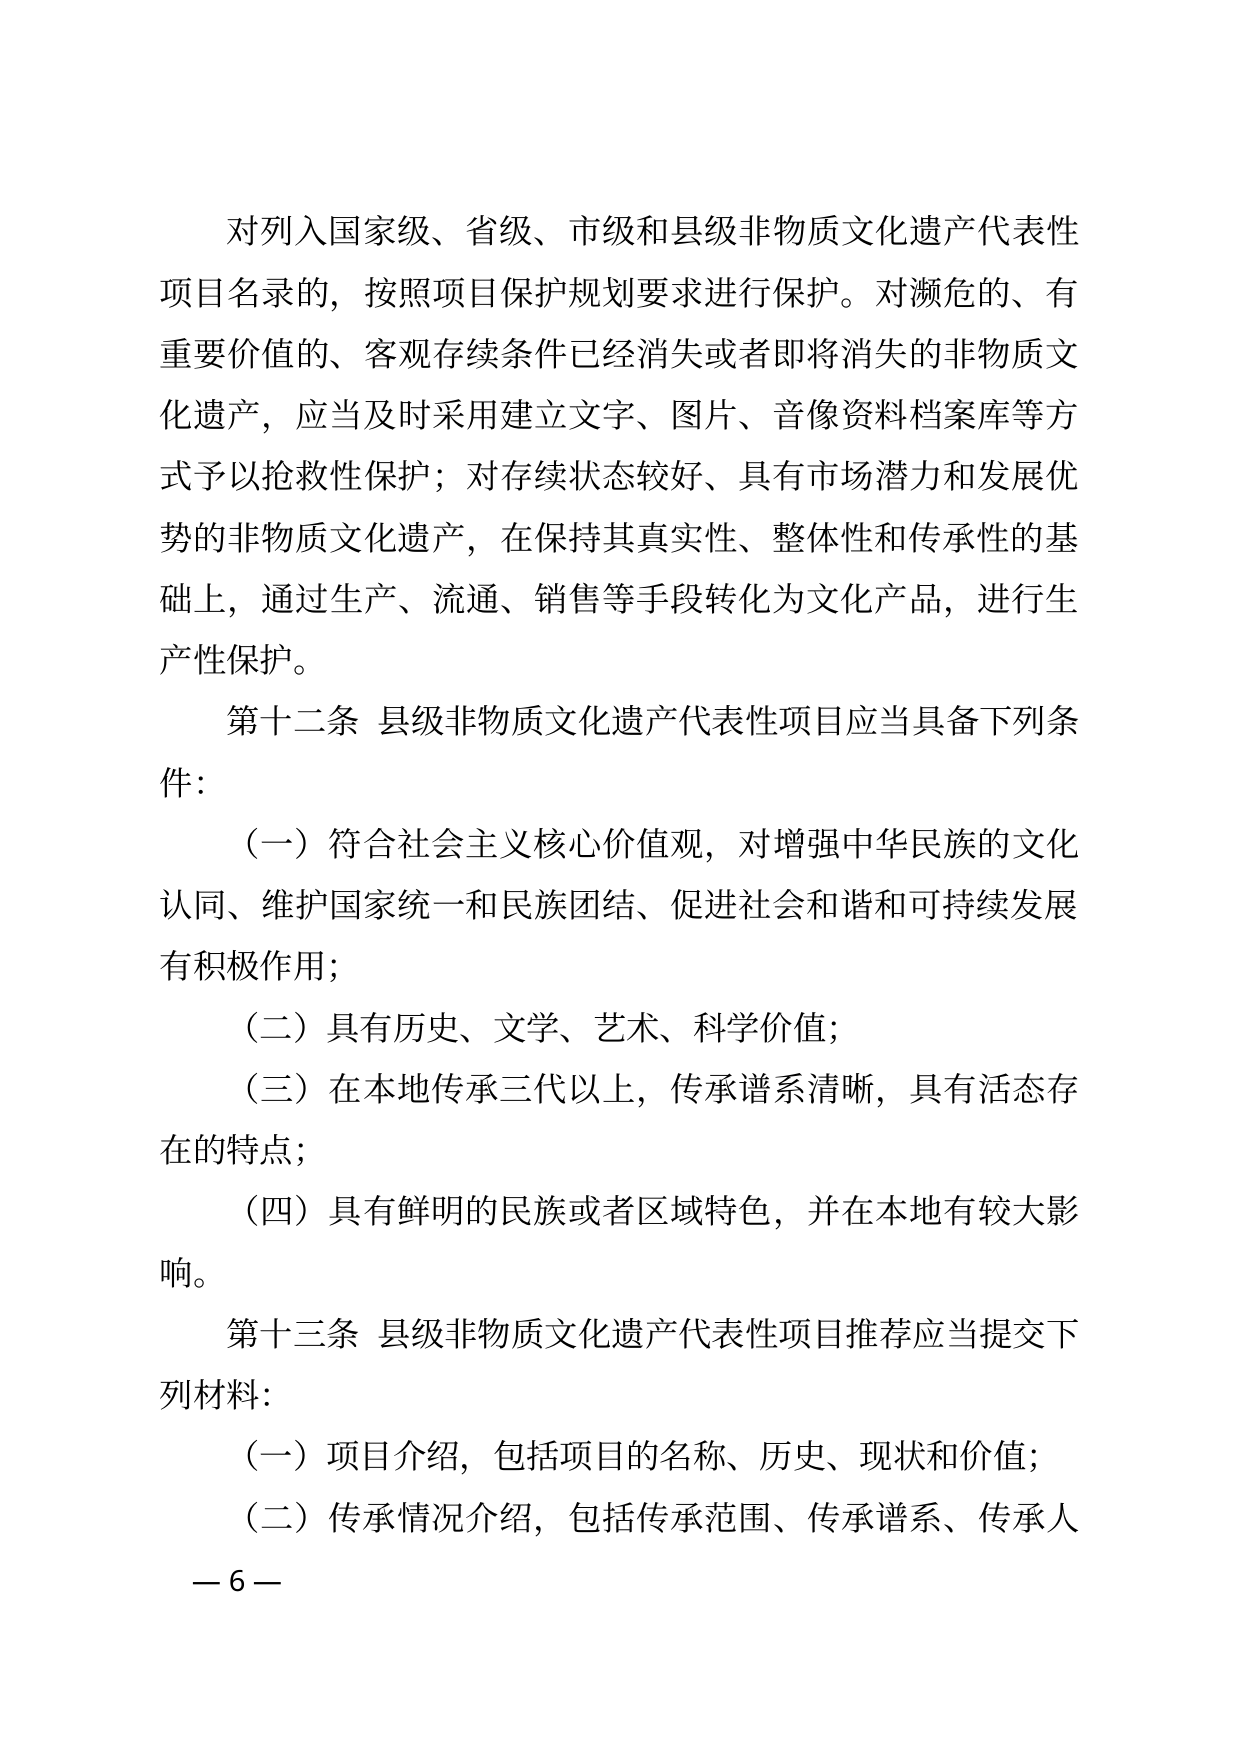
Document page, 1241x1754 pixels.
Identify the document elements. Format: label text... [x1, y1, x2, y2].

text （一）项目介绍，包括项目的名称、历史、现状和价值； [159, 1420, 1081, 1481]
text （二）具有历史、文学、艺术、科学价值； [159, 991, 1081, 1052]
text 对列入国家级、省级、市级和县级非物质文化遗产代表性项目名录的，按照项目保护规划要求进行保护。对濒危的、有重要价值的、客观存续条件已经消失或者即将消失的非物质文化遗产，应当及时采用建立文字、图片、音像资料档案库等方式予以抢救性保护；对存续状态较好、具有市场潜力和发展优势的非物质文化遗产，在保持其真实性、整体性和传承性的基础上，通过生产、流通、销售等手段转化为文化产品，进行生产性保护。 [159, 195, 1081, 685]
text （四）具有鲜明的民族或者区域特色，并在本地有较大影响。 [159, 1175, 1081, 1297]
text 第十三条 县级非物质文化遗产代表性项目推荐应当提交下列材料： [159, 1297, 1081, 1420]
text （一）符合社会主义核心价值观，对增强中华民族的文化认同、维护国家统一和民族团结、促进社会和谐和可持续发展有积极作用； [159, 807, 1081, 991]
text 第十二条 县级非物质文化遗产代表性项目应当具备下列条件： [159, 685, 1081, 807]
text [159, 1481, 1081, 1542]
text （三）在本地传承三代以上，传承谱系清晰，具有活态存在的特点； [159, 1052, 1081, 1175]
